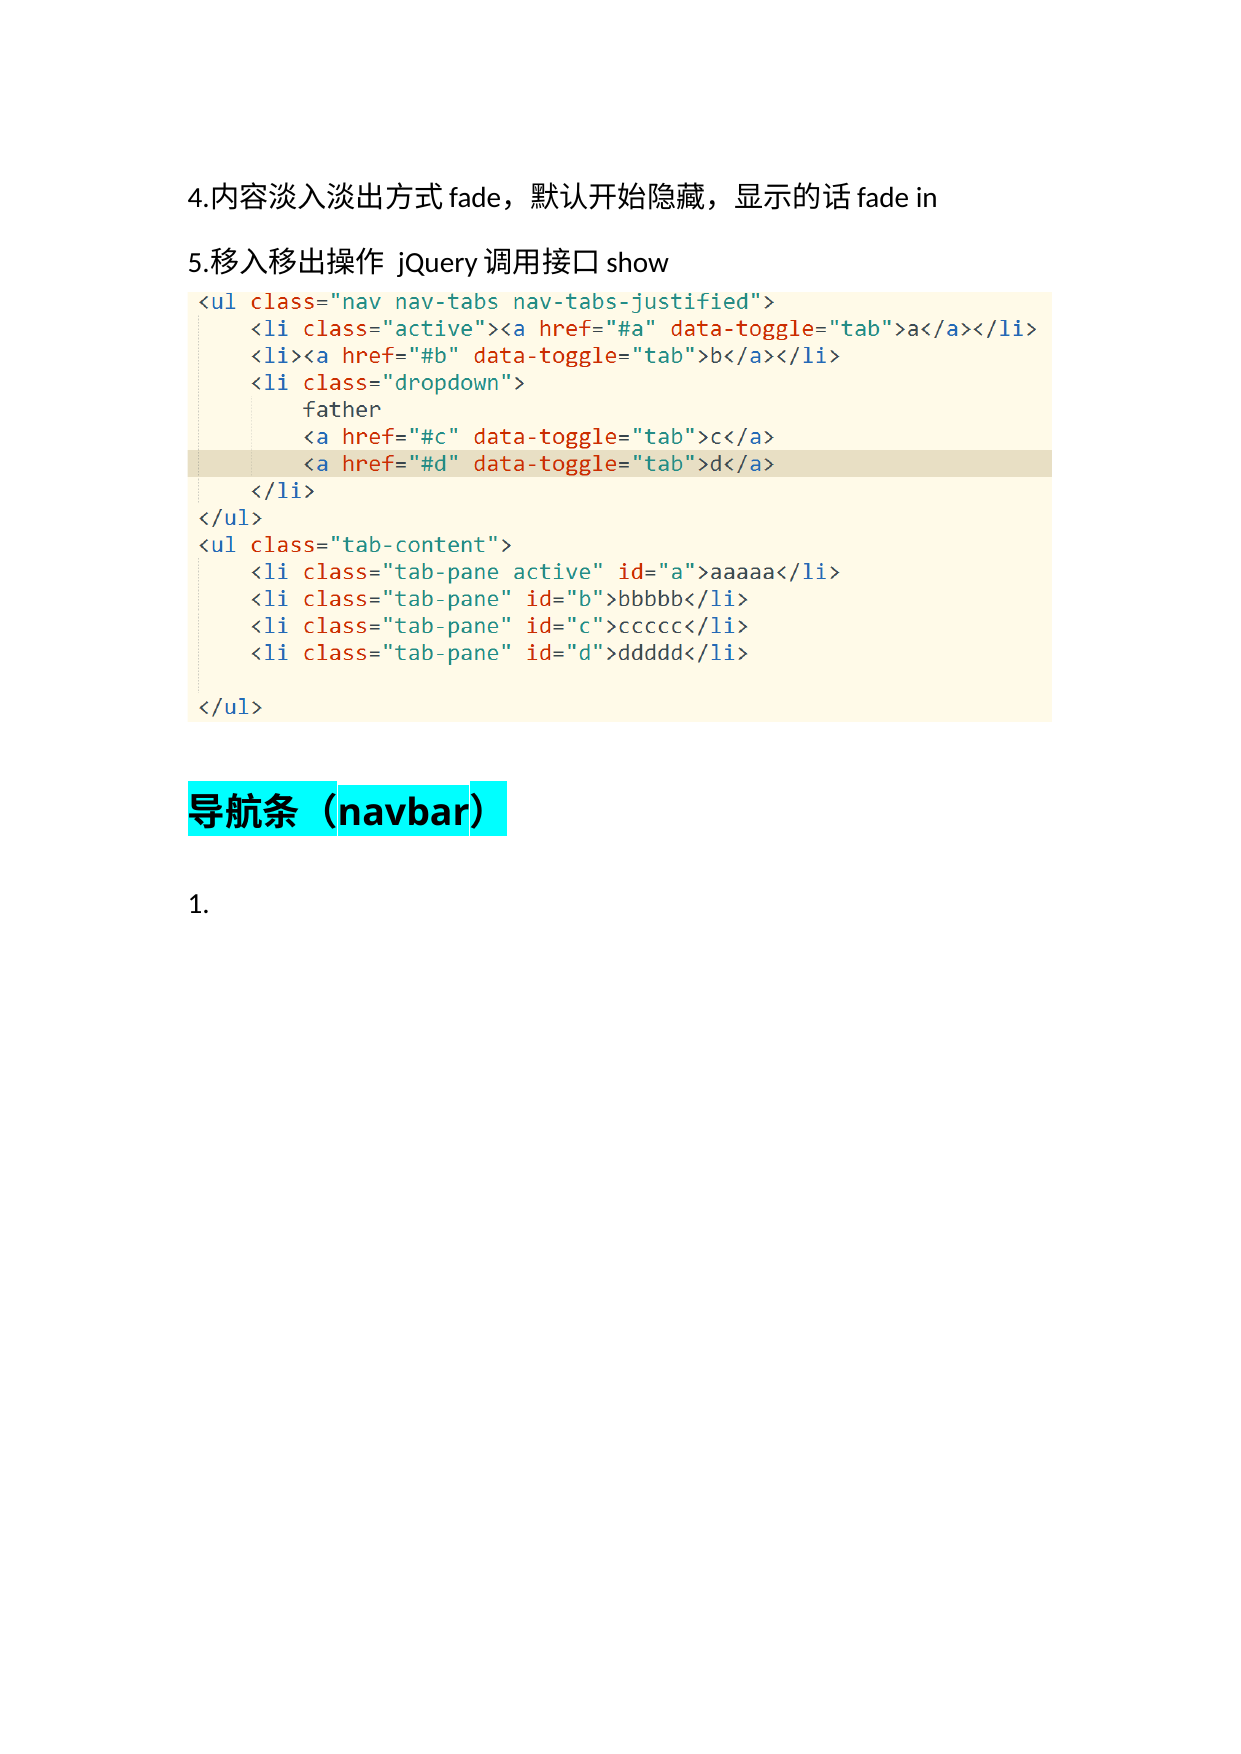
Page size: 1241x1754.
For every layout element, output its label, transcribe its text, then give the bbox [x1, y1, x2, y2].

picture [187, 292, 1052, 722]
text 1. [187, 870, 1053, 935]
list 内容淡入淡出方式fade，默认开始隐藏，显示的话fade in [187, 162, 1053, 227]
list 移入移出操作 jQuery调用接口show [187, 227, 1053, 292]
subtitle 导航条（navbar） [187, 776, 1053, 841]
